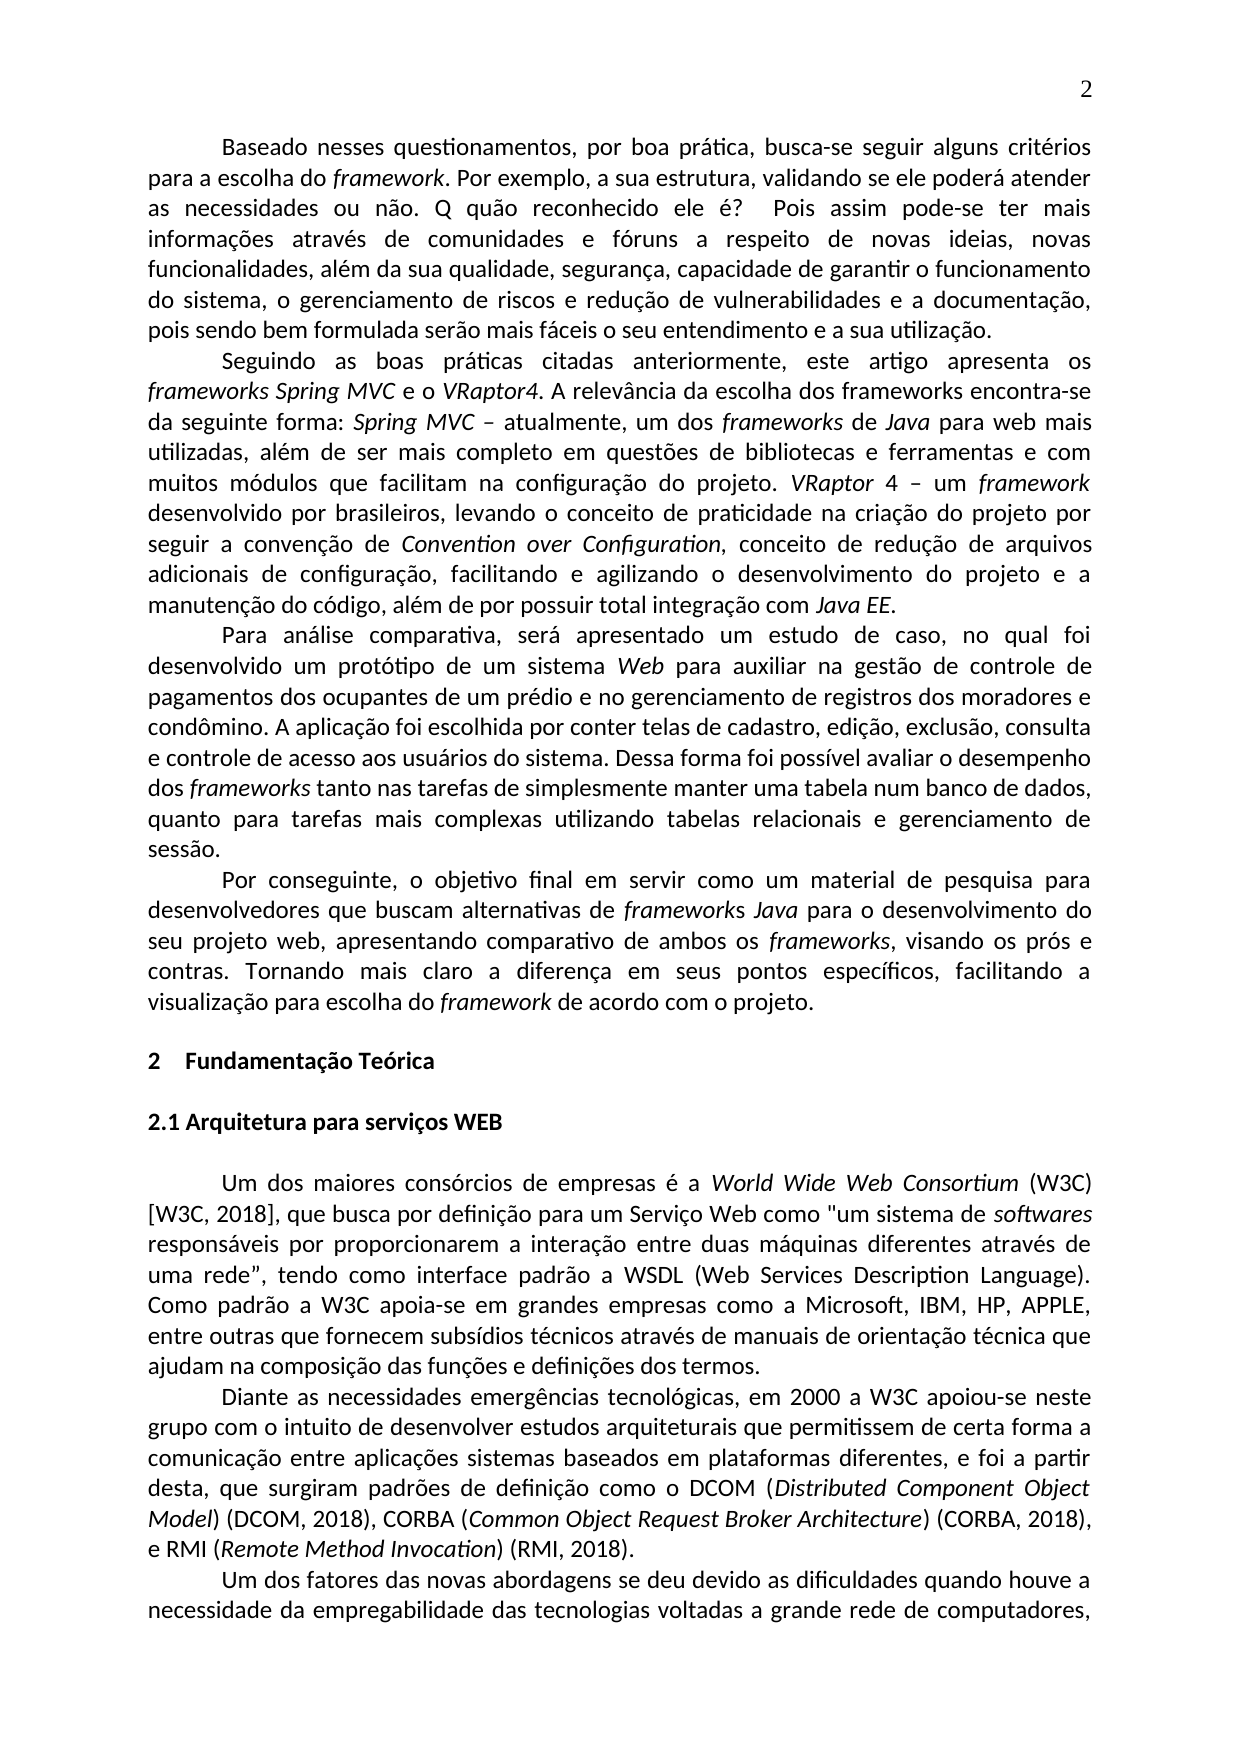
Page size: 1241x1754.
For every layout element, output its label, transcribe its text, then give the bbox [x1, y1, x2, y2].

text Seguindo as boas práticas citadas anteriormente, este artigo apresenta os frameworks Spring MVC e o VRaptor4. A relevância da escolha dos frameworks encontra-se da seguinte forma: Spring MVC – atualmente, um dos frameworks de Java para web mais utilizadas, além de ser mais completo em questões de bibliotecas e ferramentas e com muitos módulos que facilitam na configuração do projeto. VRaptor 4 – um framework desenvolvido por brasileiros, levando o conceito de praticidade na criação do projeto por seguir a convenção de Convention over Configuration, conceito de redução de arquivos adicionais de configuração, facilitando e agilizando o desenvolvimento do projeto e a manutenção do código, além de por possuir total integração com Java EE. [148, 345, 1092, 619]
text Um dos maiores consórcios de empresas é a World Wide Web Consortium (W3C) [W3C, 2018], que busca por definição para um Serviço Web como "um sistema de softwares responsáveis por proporcionarem a interação entre duas máquinas diferentes através de uma rede”, tendo como interface padrão a WSDL (Web Services Description Language). Como padrão a W3C apoia-se em grandes empresas como a Microsoft, IBM, HP, APPLE, entre outras que fornecem subsídios técnicos através de manuais de orientação técnica que ajudam na composição das funções e definições dos termos. [148, 1167, 1092, 1381]
text Diante as necessidades emergências tecnológicas, em 2000 a W3C apoiou-se neste grupo com o intuito de desenvolver estudos arquiteturais que permitissem de certa forma a comunicação entre aplicações sistemas baseados em plataformas diferentes, e foi a partir desta, que surgiram padrões de definição como o DCOM (Distributed Component Object Model) (DCOM, 2018), CORBA (Common Object Request Broker Architecture) (CORBA, 2018), e RMI (Remote Method Invocation) (RMI, 2018). [148, 1381, 1092, 1564]
list Fundamentação Teórica [148, 1045, 1092, 1076]
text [148, 1564, 1092, 1625]
text Por conseguinte, o objetivo final em servir como um material de pesquisa para desenvolvedores que buscam alternativas de frameworks Java para o desenvolvimento do seu projeto web, apresentando comparativo de ambos os frameworks, visando os prós e contras. Tornando mais claro a diferença em seus pontos específicos, facilitando a visualização para escolha do framework de acordo com o projeto. [148, 864, 1092, 1016]
text Baseado nesses questionamentos, por boa prática, busca-se seguir alguns critérios para a escolha do framework. Por exemplo, a sua estrutura, validando se ele poderá atender as necessidades ou não. Q quão reconhecido ele é? Pois assim pode-se ter mais informações através de comunidades e fóruns a respeito de novas ideias, novas funcionalidades, além da sua qualidade, segurança, capacidade de garantir o funcionamento do sistema, o gerenciamento de riscos e redução de vulnerabilidades e a documentação, pois sendo bem formulada serão mais fáceis o seu entendimento e a sua utilização. [148, 131, 1092, 345]
text Para análise comparativa, será apresentado um estudo de caso, no qual foi desenvolvido um protótipo de um sistema Web para auxiliar na gestão de controle de pagamentos dos ocupantes de um prédio e no gerenciamento de registros dos moradores e condômino. A aplicação foi escolhida por conter telas de cadastro, edição, exclusão, consulta e controle de acesso aos usuários do sistema. Dessa forma foi possível avaliar o desempenho dos frameworks tanto nas tarefas de simplesmente manter uma tabela num banco de dados, quanto para tarefas mais complexas utilizando tabelas relacionais e gerenciamento de sessão. [148, 619, 1092, 864]
text 2.1 Arquitetura para serviços WEB [148, 1106, 1092, 1137]
